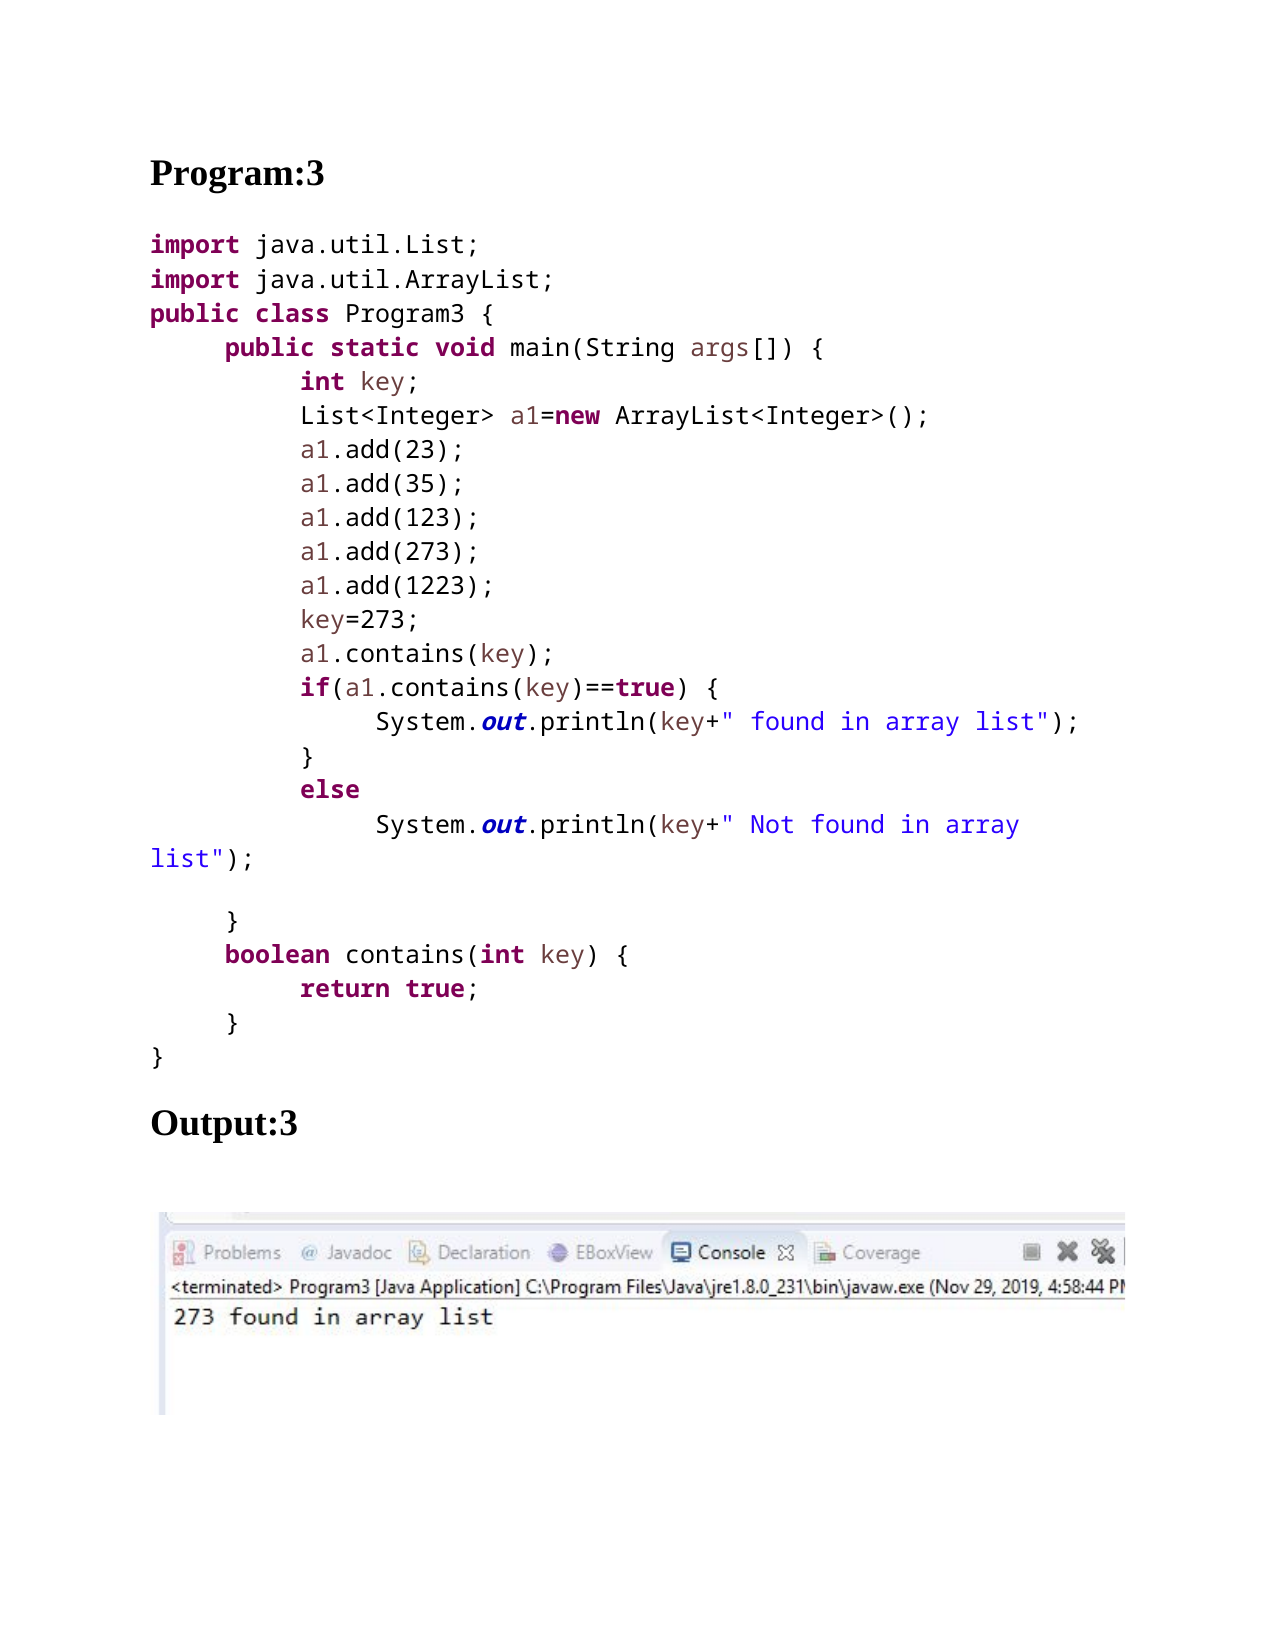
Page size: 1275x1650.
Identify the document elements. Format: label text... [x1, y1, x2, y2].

picture [150, 1212, 1125, 1415]
text Program:3 [150, 150, 1125, 193]
text boolean contains(int key) { [150, 936, 1125, 971]
text a1.add(1223); [150, 568, 1125, 602]
text public class Program3 { [150, 295, 1125, 329]
text else [150, 772, 1125, 806]
text a1.add(123); [150, 500, 1125, 534]
text } [150, 902, 1125, 936]
text key=273; [150, 602, 1125, 636]
text if(a1.contains(key)==true) { [150, 670, 1125, 704]
text a1.add(35); [150, 466, 1125, 500]
text } [150, 1039, 1125, 1073]
text } [150, 1004, 1125, 1039]
text System.out.println(key+" found in array list"); [150, 704, 1125, 738]
text List<Integer> a1=new ArrayList<Integer>(); [150, 397, 1125, 432]
text int key; [150, 363, 1125, 397]
text public static void main(String args[]) { [150, 329, 1125, 363]
text a1.add(23); [150, 432, 1125, 466]
text import java.util.List; [150, 227, 1125, 261]
text } [150, 738, 1125, 772]
text Output:3 [150, 1101, 1125, 1144]
text a1.contains(key); [150, 636, 1125, 670]
text System.out.println(key+" Not found in array list"); [150, 806, 1125, 874]
text return true; [150, 971, 1125, 1004]
text a1.add(273); [150, 534, 1125, 568]
text import java.util.ArrayList; [150, 261, 1125, 295]
